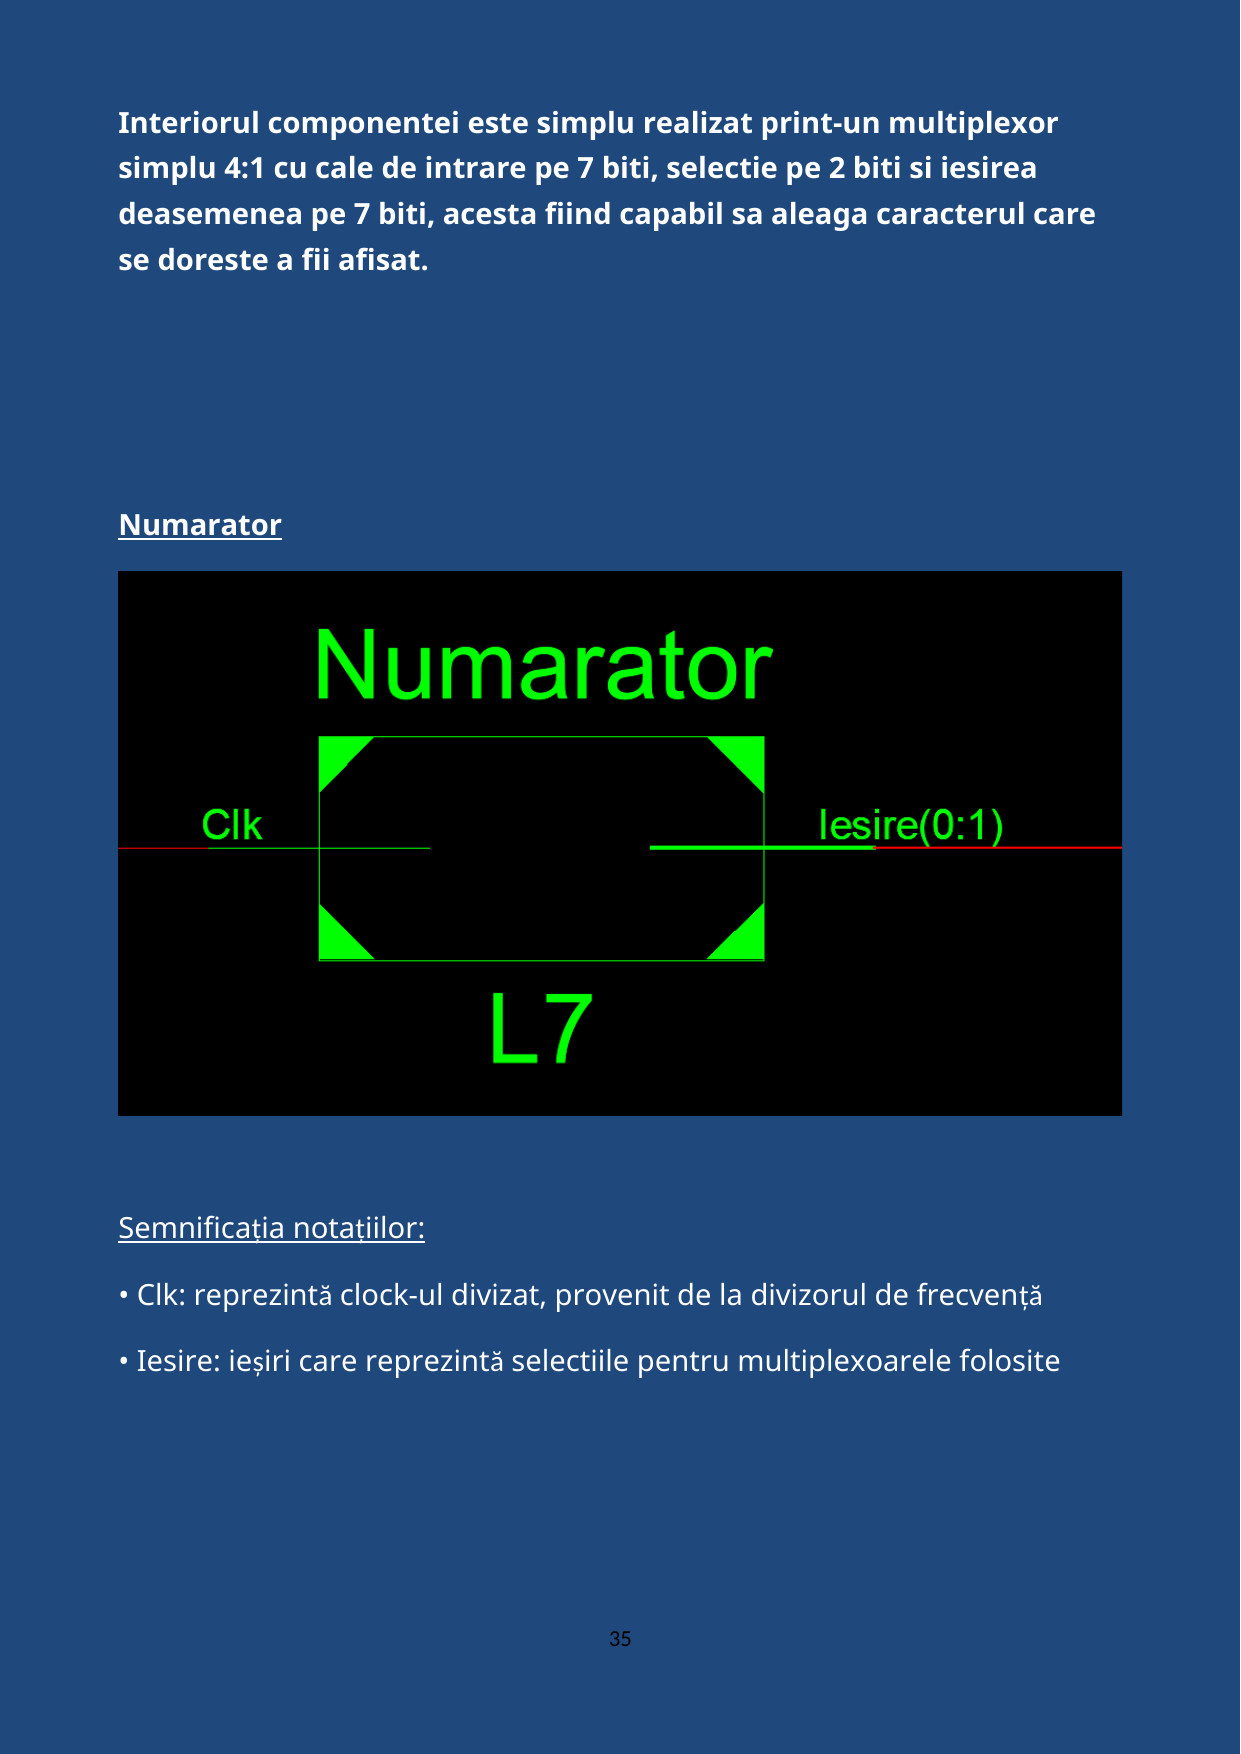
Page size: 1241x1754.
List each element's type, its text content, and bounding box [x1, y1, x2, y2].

text Semnificaţia notaţiilor: [118, 1207, 1122, 1247]
picture [118, 571, 1123, 1116]
text Interiorul componentei este simplu realizat print-un multiplexor simplu 4:1 cu cale de intrare pe 7 biti, selectie pe 2 biti si iesirea deasemenea pe 7 biti, acesta fiind capabil sa aleaga caracterul care se doreste a fii afisat. [118, 102, 1122, 278]
text Numarator [118, 504, 1122, 544]
text • Iesire: ieșiri care reprezintă selectiile pentru multiplexoarele folosite [118, 1340, 1122, 1380]
text • Clk: reprezintă clock-ul divizat, provenit de la divizorul de frecvență [118, 1274, 1122, 1314]
